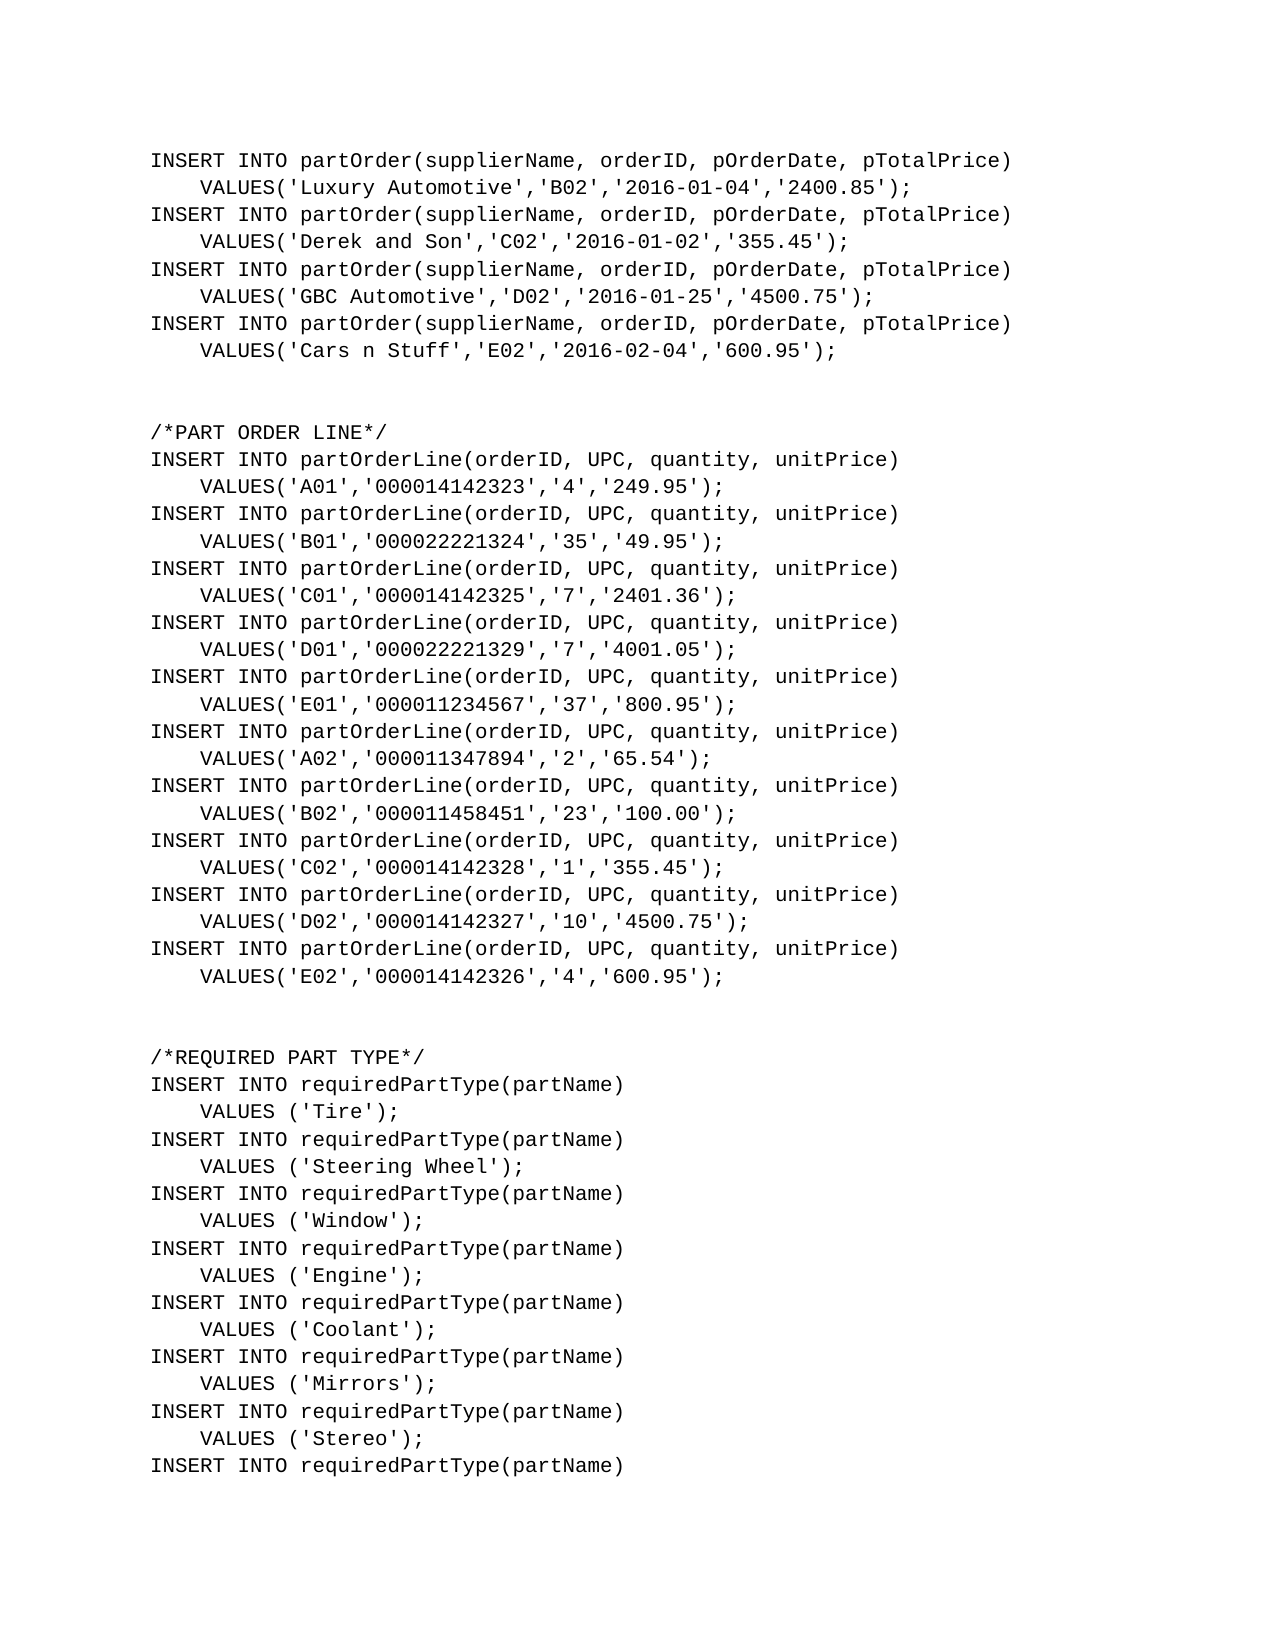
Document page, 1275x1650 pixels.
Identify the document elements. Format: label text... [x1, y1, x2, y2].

text VALUES('A02','000011347894','2','65.54'); [150, 748, 1125, 772]
text INSERT INTO partOrderLine(orderID, UPC, quantity, unitPrice) [150, 558, 1125, 581]
text INSERT INTO partOrder(supplierName, orderID, pOrderDate, pTotalPrice) [150, 259, 1125, 282]
text INSERT INTO partOrderLine(orderID, UPC, quantity, unitPrice) [150, 938, 1125, 962]
text INSERT INTO partOrderLine(orderID, UPC, quantity, unitPrice) [150, 612, 1125, 636]
text VALUES('Luxury Automotive','B02','2016-01-04','2400.85'); [150, 177, 1125, 201]
text VALUES('B01','000022221324','35','49.95'); [150, 531, 1125, 554]
text INSERT INTO requiredPartType(partName) [150, 1237, 1125, 1261]
text VALUES ('Tire'); [150, 1102, 1125, 1125]
text VALUES('A01','000014142323','4','249.95'); [150, 476, 1125, 500]
text VALUES ('Steering Wheel'); [150, 1156, 1125, 1179]
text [150, 150, 1125, 174]
text INSERT INTO requiredPartType(partName) [150, 1346, 1125, 1370]
text INSERT INTO requiredPartType(partName) [150, 1129, 1125, 1152]
text VALUES('GBC Automotive','D02','2016-01-25','4500.75'); [150, 286, 1125, 309]
text VALUES('Cars n Stuff','E02','2016-02-04','600.95'); [150, 340, 1125, 364]
text INSERT INTO partOrderLine(orderID, UPC, quantity, unitPrice) [150, 830, 1125, 853]
text VALUES('C02','000014142328','1','355.45'); [150, 857, 1125, 881]
text VALUES('Derek and Son','C02','2016-01-02','355.45'); [150, 232, 1125, 255]
text VALUES ('Coolant'); [150, 1319, 1125, 1343]
text VALUES('D01','000022221329','7','4001.05'); [150, 639, 1125, 663]
text INSERT INTO partOrderLine(orderID, UPC, quantity, unitPrice) [150, 449, 1125, 473]
text INSERT INTO partOrderLine(orderID, UPC, quantity, unitPrice) [150, 503, 1125, 527]
text INSERT INTO partOrderLine(orderID, UPC, quantity, unitPrice) [150, 667, 1125, 690]
text VALUES ('Engine'); [150, 1265, 1125, 1288]
text INSERT INTO partOrderLine(orderID, UPC, quantity, unitPrice) [150, 721, 1125, 744]
text VALUES('C01','000014142325','7','2401.36'); [150, 585, 1125, 609]
text INSERT INTO partOrder(supplierName, orderID, pOrderDate, pTotalPrice) [150, 313, 1125, 337]
text VALUES ('Stereo'); [150, 1428, 1125, 1451]
text VALUES ('Mirrors'); [150, 1373, 1125, 1397]
text INSERT INTO partOrderLine(orderID, UPC, quantity, unitPrice) [150, 775, 1125, 799]
text VALUES ('Window'); [150, 1210, 1125, 1234]
text VALUES('E01','000011234567','37','800.95'); [150, 694, 1125, 717]
text INSERT INTO partOrderLine(orderID, UPC, quantity, unitPrice) [150, 884, 1125, 908]
text /*PART ORDER LINE*/ [150, 422, 1125, 446]
text /*REQUIRED PART TYPE*/ [150, 1047, 1125, 1071]
text VALUES('B02','000011458451','23','100.00'); [150, 802, 1125, 826]
text VALUES('D02','000014142327','10','4500.75'); [150, 911, 1125, 935]
text INSERT INTO requiredPartType(partName) [150, 1183, 1125, 1207]
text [150, 204, 1125, 228]
text VALUES('E02','000014142326','4','600.95'); [150, 966, 1125, 989]
text INSERT INTO requiredPartType(partName) [150, 1455, 1125, 1479]
text INSERT INTO requiredPartType(partName) [150, 1074, 1125, 1098]
text INSERT INTO requiredPartType(partName) [150, 1292, 1125, 1316]
text INSERT INTO requiredPartType(partName) [150, 1401, 1125, 1424]
